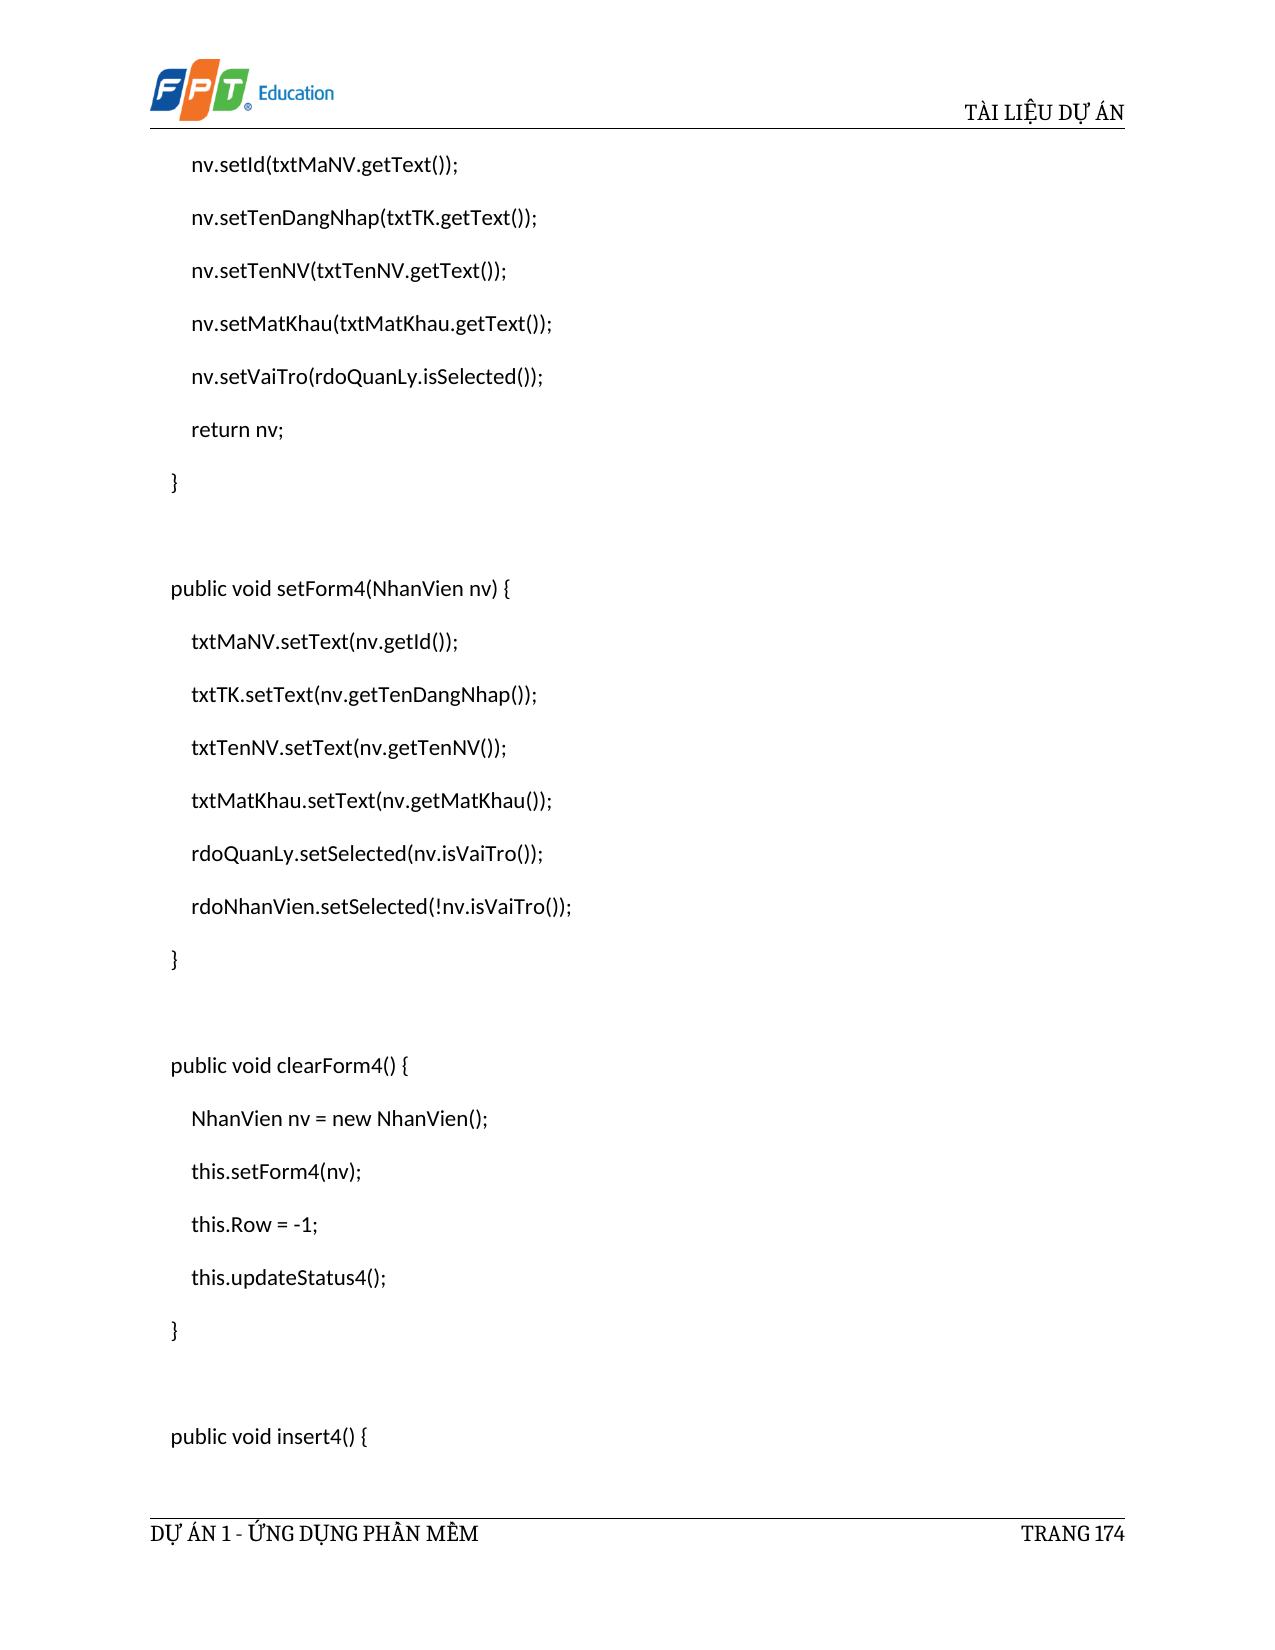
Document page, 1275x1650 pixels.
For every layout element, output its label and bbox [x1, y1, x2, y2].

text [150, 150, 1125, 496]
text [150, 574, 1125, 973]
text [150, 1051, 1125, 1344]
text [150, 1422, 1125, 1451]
picture [150, 59, 336, 121]
